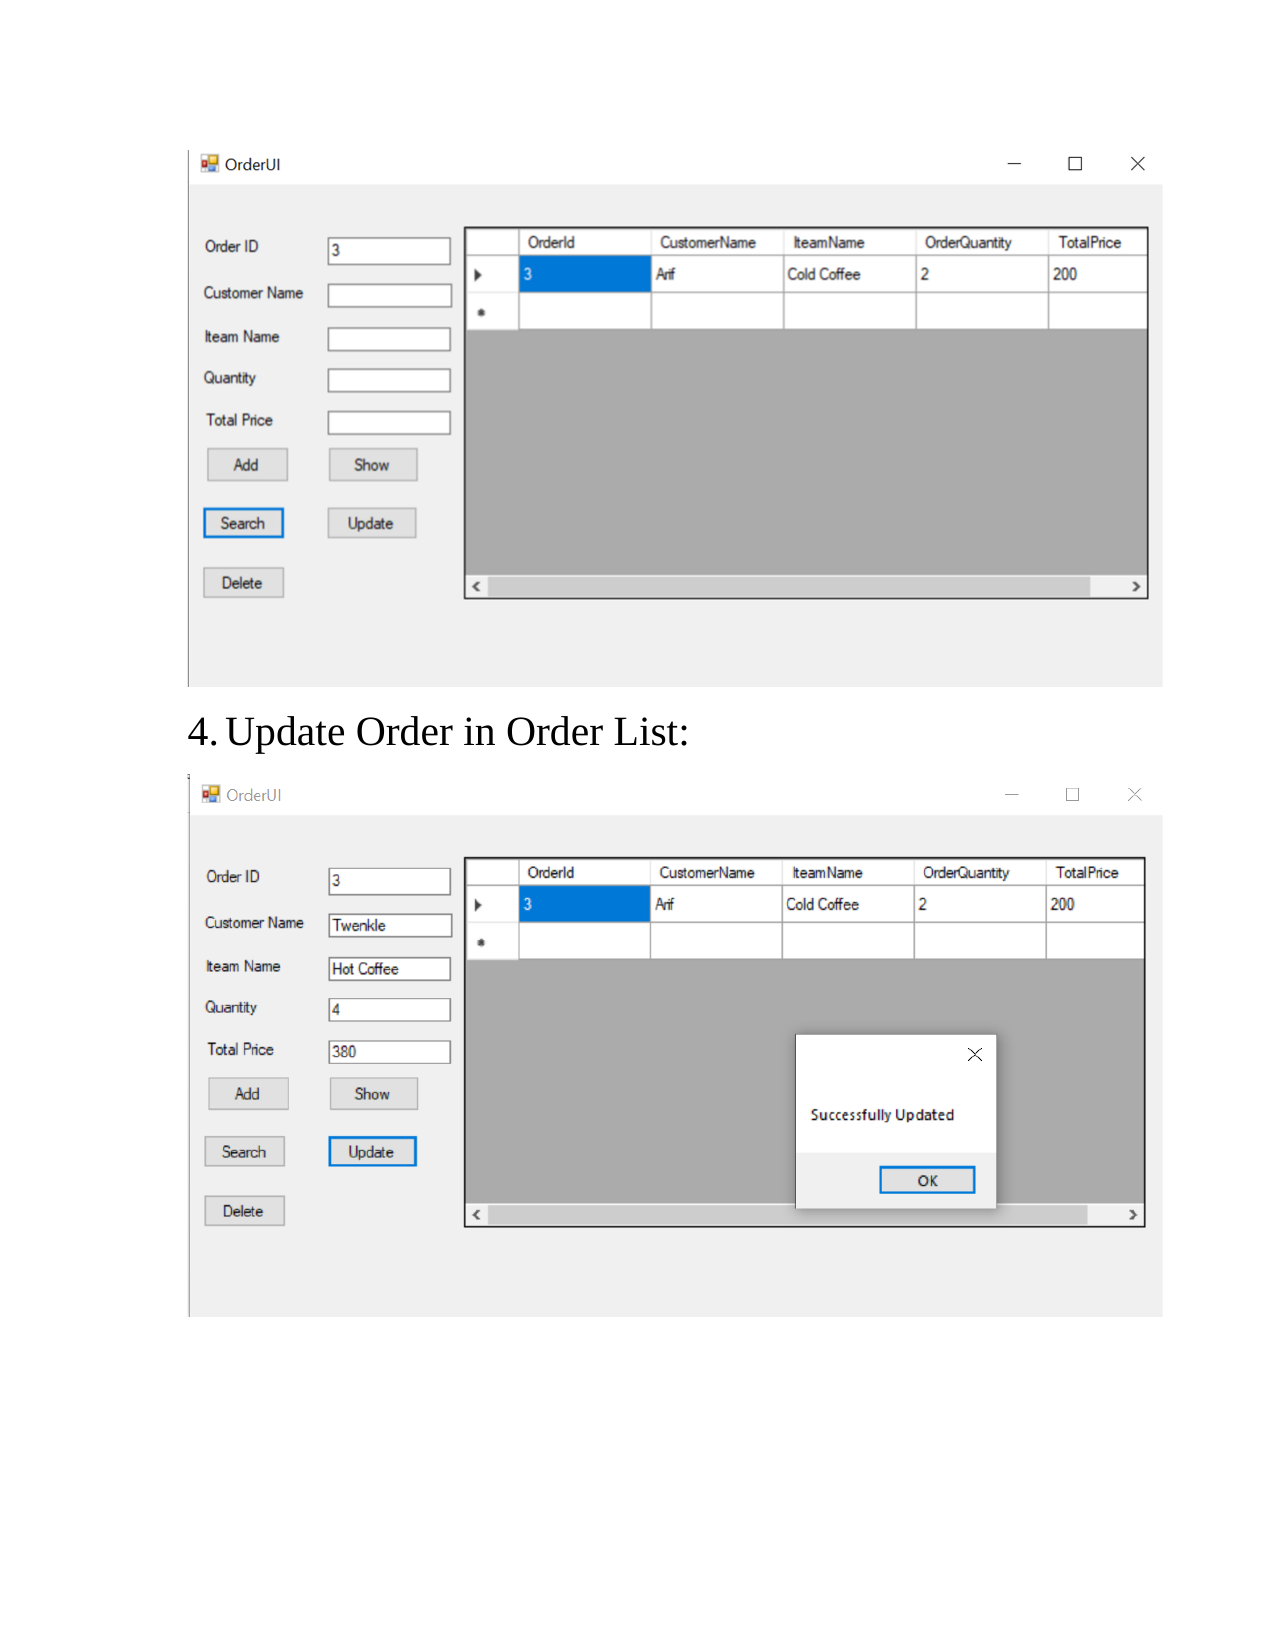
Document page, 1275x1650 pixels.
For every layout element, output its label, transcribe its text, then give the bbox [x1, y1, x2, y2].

list Update Order in Order List: [187, 706, 1125, 754]
picture [187, 774, 1163, 1317]
picture [187, 150, 1163, 687]
